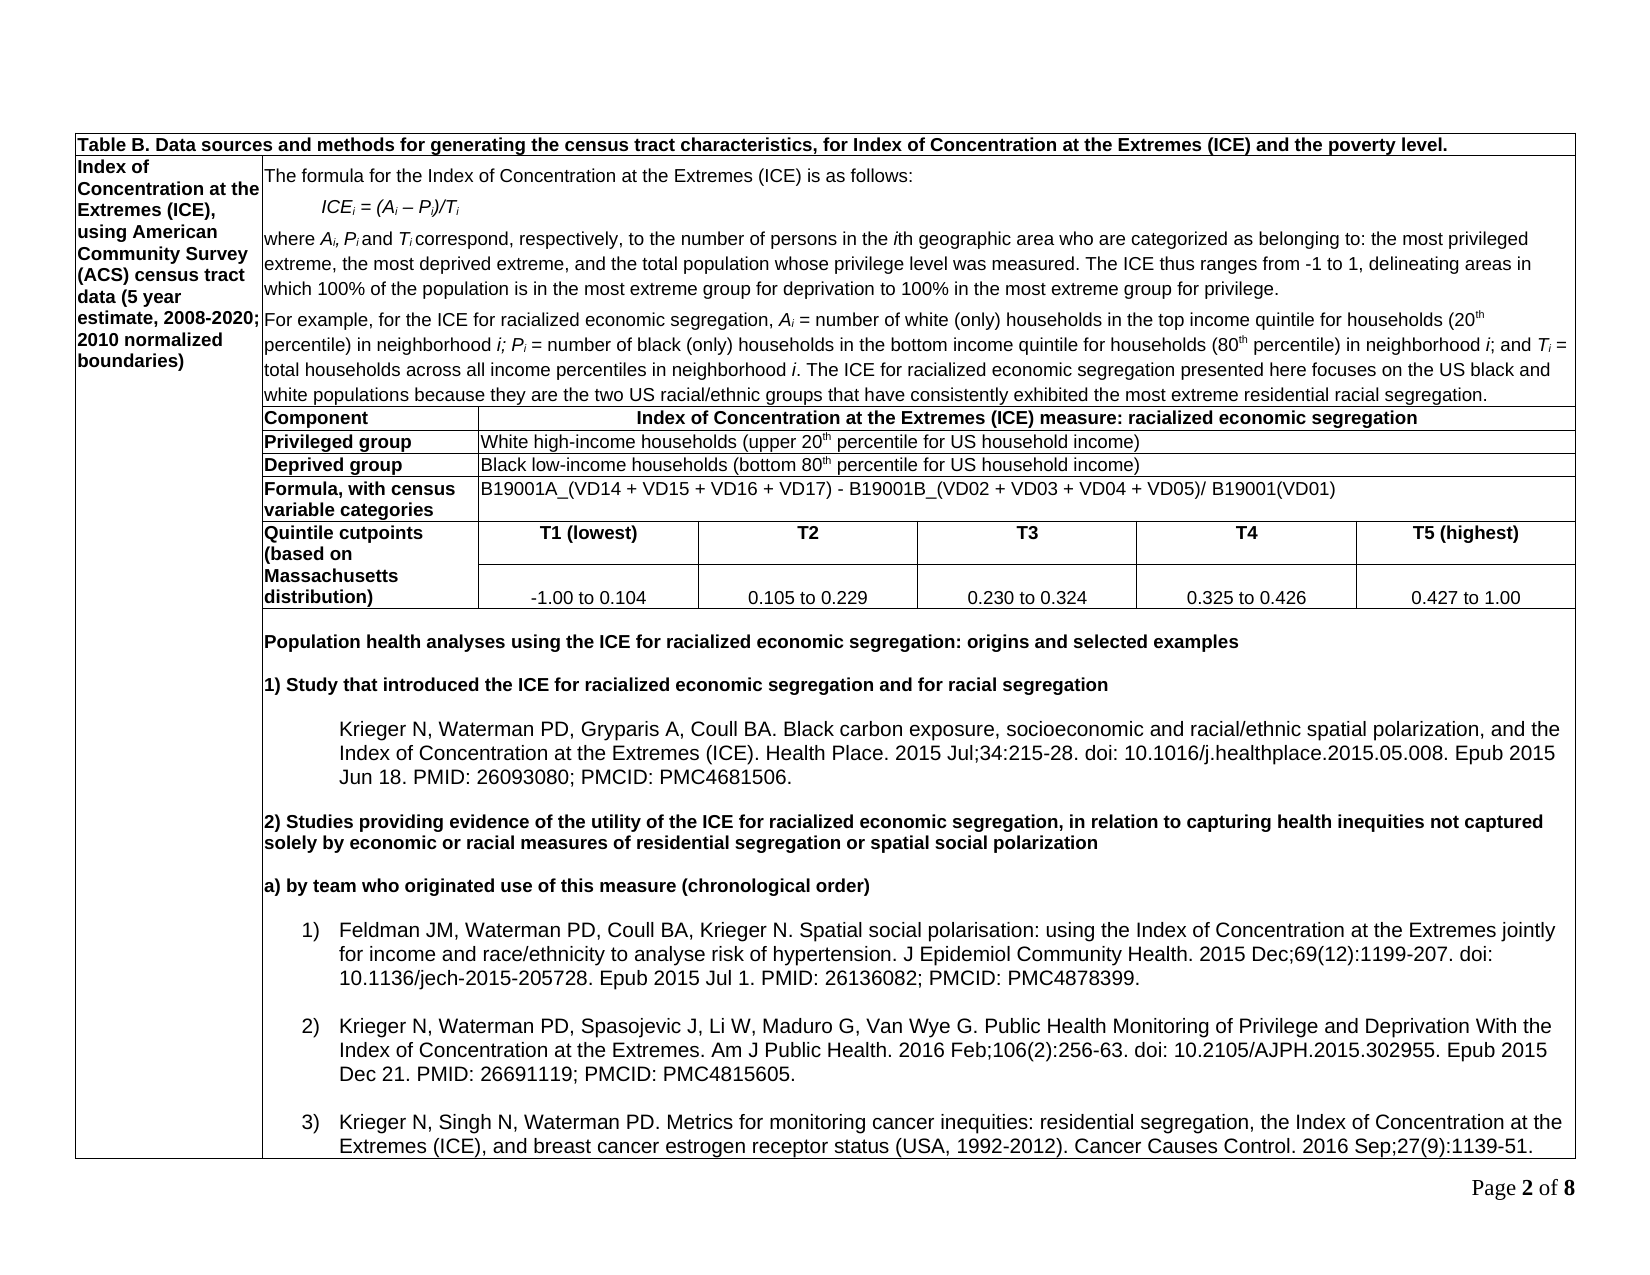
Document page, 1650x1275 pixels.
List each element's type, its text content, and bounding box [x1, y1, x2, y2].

table_cell Component [263, 407, 478, 429]
table_cell T3 [918, 522, 1136, 564]
table_cell Black low-income households (bottom 80th percentile for US household income) [479, 454, 1575, 476]
table_cell Deprived group [263, 454, 478, 476]
table_cell T2 [699, 522, 917, 564]
table_cell 0.427 to 1.00 [1357, 565, 1575, 608]
table_header Table B. Data sources and methods for generating the census tract characteristics, for Index of Concentration at the Extremes (ICE) and the poverty level. [76, 134, 1575, 155]
table_cell B19001A_(VD14 + VD15 + VD16 + VD17) - B19001B_(VD02 + VD03 + VD04 + VD05)/ B19001(VD01) [479, 477, 1575, 521]
table_cell Privileged group [263, 431, 478, 453]
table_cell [263, 609, 1575, 1158]
table_cell Quintile cutpoints (based on Massachusetts distribution) [263, 522, 478, 608]
table_cell Index of Concentration at the Extremes (ICE), using American Community Survey (ACS) census tract data (5 year estimate, 2008-2020; 2010 normalized boundaries) [76, 156, 262, 1158]
table_cell White high-income households (upper 20th percentile for US household income) [479, 431, 1575, 453]
table_cell Formula, with census variable categories [263, 477, 478, 521]
table_cell -1.00 to 0.104 [479, 565, 698, 608]
table_cell 0.230 to 0.324 [918, 565, 1136, 608]
table_cell 0.325 to 0.426 [1137, 565, 1356, 608]
table_cell Index of Concentration at the Extremes (ICE) measure: racialized economic segregation [479, 407, 1575, 429]
table_cell The formula for the Index of Concentration at the Extremes (ICE) is as follows: ICEi = (Ai – Pi)/Ti where Ai, Pi and Ti correspond, respectively, to the number of persons in the ith geographic area who are categorized as belonging to: the most privileged extreme, the most deprived extreme, and the total population whose privilege level was measured. The ICE thus ranges from -1 to 1, delineating areas in which 100% of the population is in the most extreme group for deprivation to 100% in the most extreme group for privilege. For example, for the ICE for racialized economic segregation, Ai = number of white (only) households in the top income quintile for households (20th percentile) in neighborhood i; Pi = number of black (only) households in the bottom income quintile for households (80th percentile) in neighborhood i; and Ti = total households across all income percentiles in neighborhood i. The ICE for racialized economic segregation presented here focuses on the US black and white populations because they are the two US racial/ethnic groups that have consistently exhibited the most extreme residential racial segregation. [263, 156, 1575, 406]
table_cell T4 [1137, 522, 1356, 564]
table_cell T1 (lowest) [479, 522, 698, 564]
table_cell T5 (highest) [1357, 522, 1575, 564]
table_cell 0.105 to 0.229 [699, 565, 917, 608]
